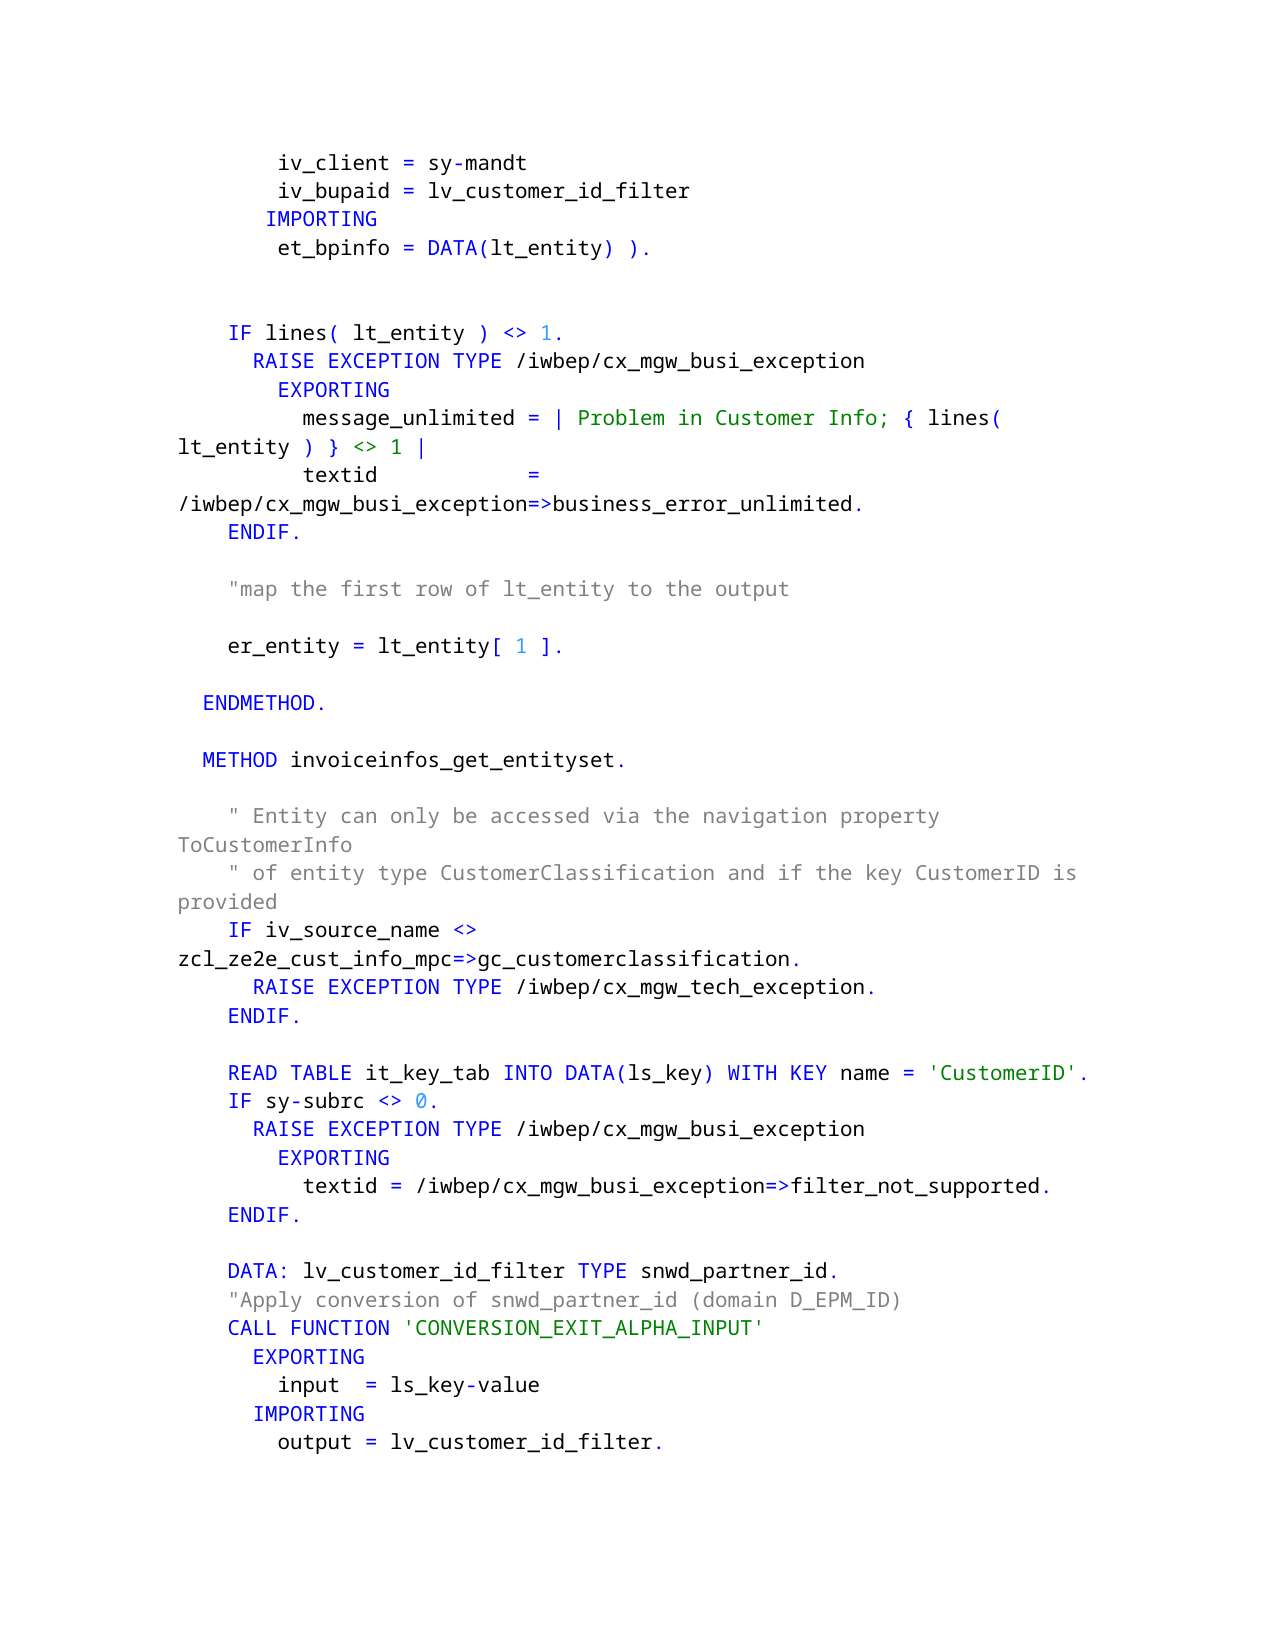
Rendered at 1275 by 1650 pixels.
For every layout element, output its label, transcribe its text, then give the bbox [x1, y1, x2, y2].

text METHOD invoiceinfos_get_entityset. [177, 745, 1098, 773]
text IMPORTING [177, 204, 1098, 233]
text CALL FUNCTION 'CONVERSION_EXIT_ALPHA_INPUT' [177, 1313, 1098, 1342]
text et_bpinfo = DATA(lt_entity) ). [177, 233, 1098, 261]
text " of entity type CustomerClassification and if the key CustomerID is provided [177, 858, 1098, 915]
text textid = /iwbep/cx_mgw_busi_exception=>business_error_unlimited. [177, 460, 1098, 517]
text IF sy-subrc <> 0. [177, 1086, 1098, 1114]
text " Entity can only be accessed via the navigation property ToCustomerInfo [177, 802, 1098, 858]
text iv_bupaid = lv_customer_id_filter [177, 176, 1098, 204]
text RAISE EXCEPTION TYPE /iwbep/cx_mgw_busi_exception [177, 347, 1098, 375]
text EXPORTING [177, 375, 1098, 403]
text ENDIF. [177, 1001, 1098, 1029]
text ENDMETHOD. [177, 688, 1098, 716]
text IF iv_source_name <> zcl_ze2e_cust_info_mpc=>gc_customerclassification. [177, 915, 1098, 972]
text EXPORTING [177, 1342, 1098, 1370]
text ENDIF. [177, 517, 1098, 546]
text iv_client = sy-mandt [177, 148, 1098, 176]
text er_entity = lt_entity[ 1 ]. [177, 631, 1098, 659]
text RAISE EXCEPTION TYPE /iwbep/cx_mgw_busi_exception [177, 1114, 1098, 1143]
text RAISE EXCEPTION TYPE /iwbep/cx_mgw_tech_exception. [177, 972, 1098, 1001]
text DATA: lv_customer_id_filter TYPE snwd_partner_id. [177, 1257, 1098, 1285]
text "Apply conversion of snwd_partner_id (domain D_EPM_ID) [177, 1285, 1098, 1313]
text EXPORTING [177, 1143, 1098, 1171]
text message_unlimited = | Problem in Customer Info; { lines( lt_entity ) } <> 1 | [177, 403, 1098, 460]
text IMPORTING [177, 1399, 1098, 1427]
text IF lines( lt_entity ) <> 1. [177, 318, 1098, 347]
text output = lv_customer_id_filter. [177, 1427, 1098, 1456]
text "map the first row of lt_entity to the output [177, 574, 1098, 603]
text textid = /iwbep/cx_mgw_busi_exception=>filter_not_supported. [177, 1171, 1098, 1200]
text ENDIF. [177, 1200, 1098, 1228]
text READ TABLE it_key_tab INTO DATA(ls_key) WITH KEY name = 'CustomerID'. [177, 1058, 1098, 1086]
text input = ls_key-value [177, 1370, 1098, 1399]
